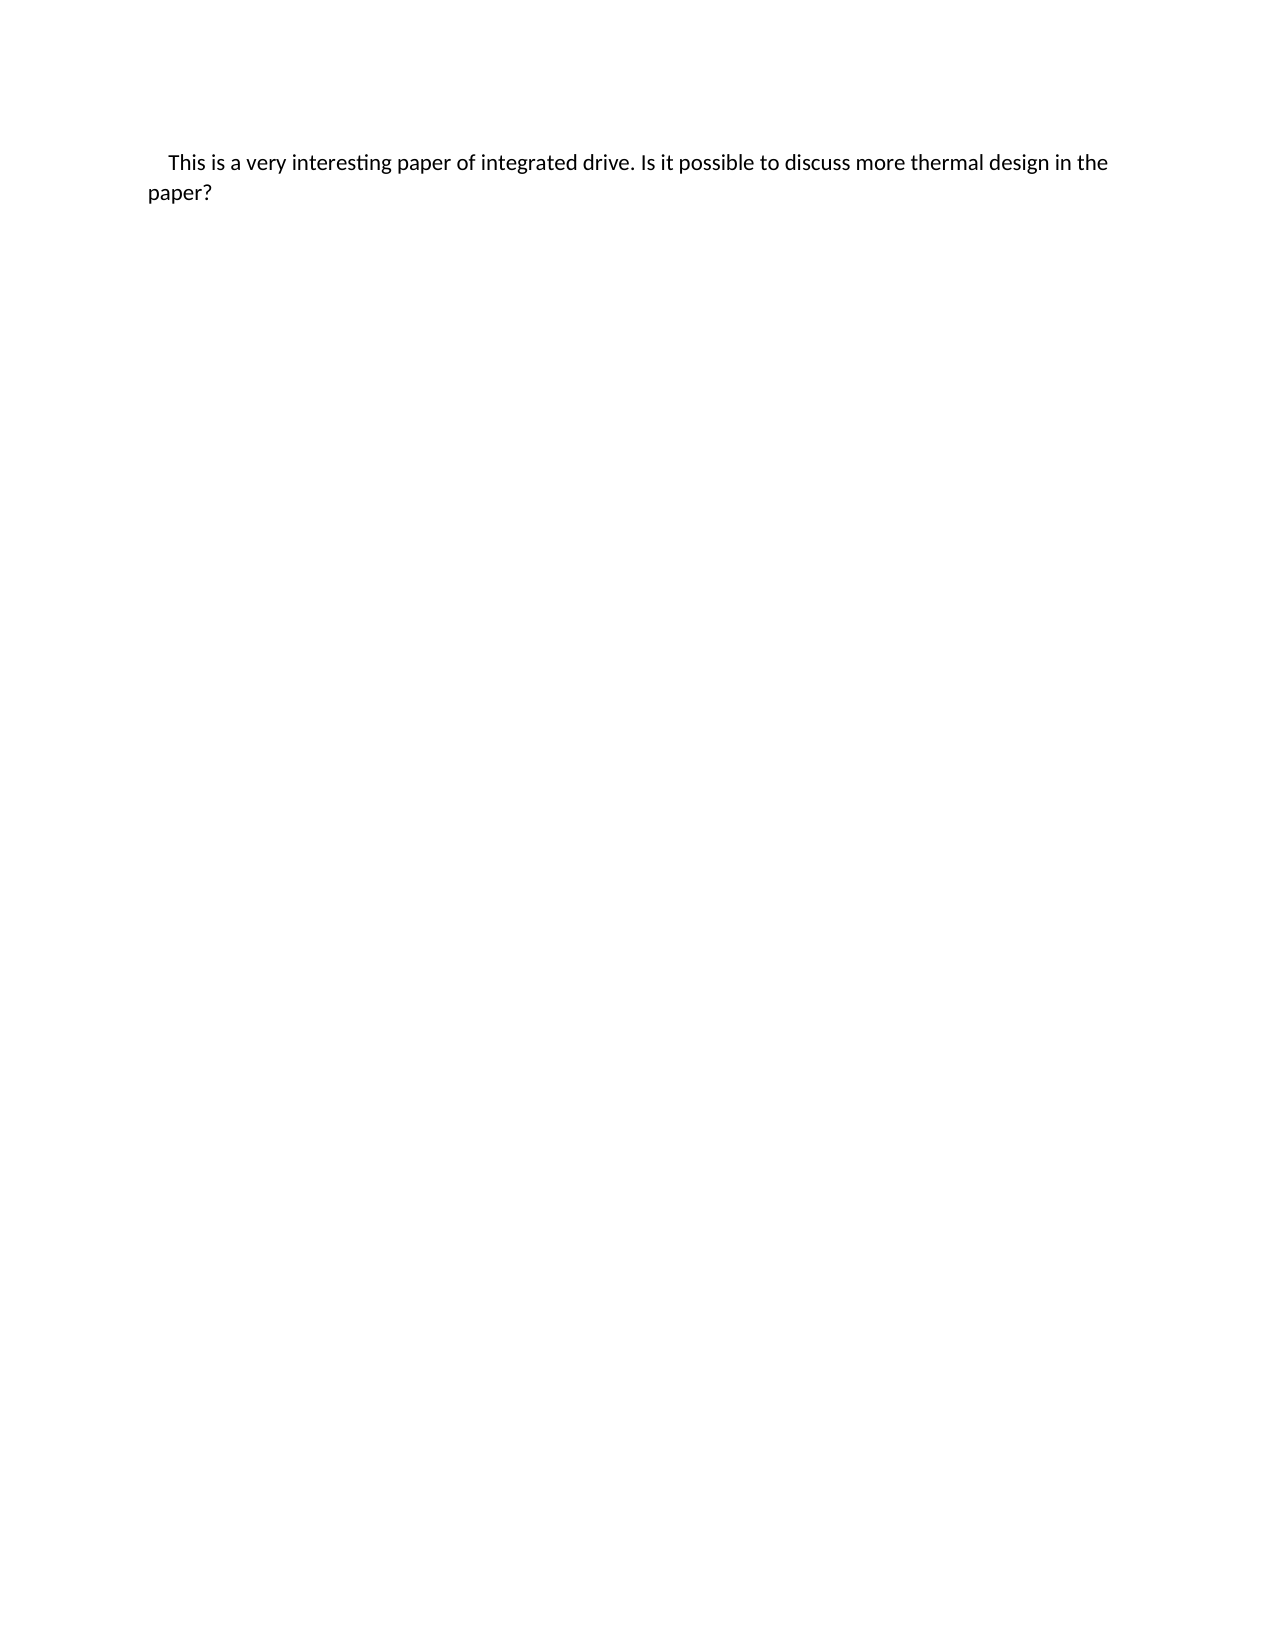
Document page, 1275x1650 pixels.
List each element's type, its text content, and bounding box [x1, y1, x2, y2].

text This is a very interesting paper of integrated drive. Is it possible to discuss more thermal design in the paper? [148, 148, 1127, 206]
